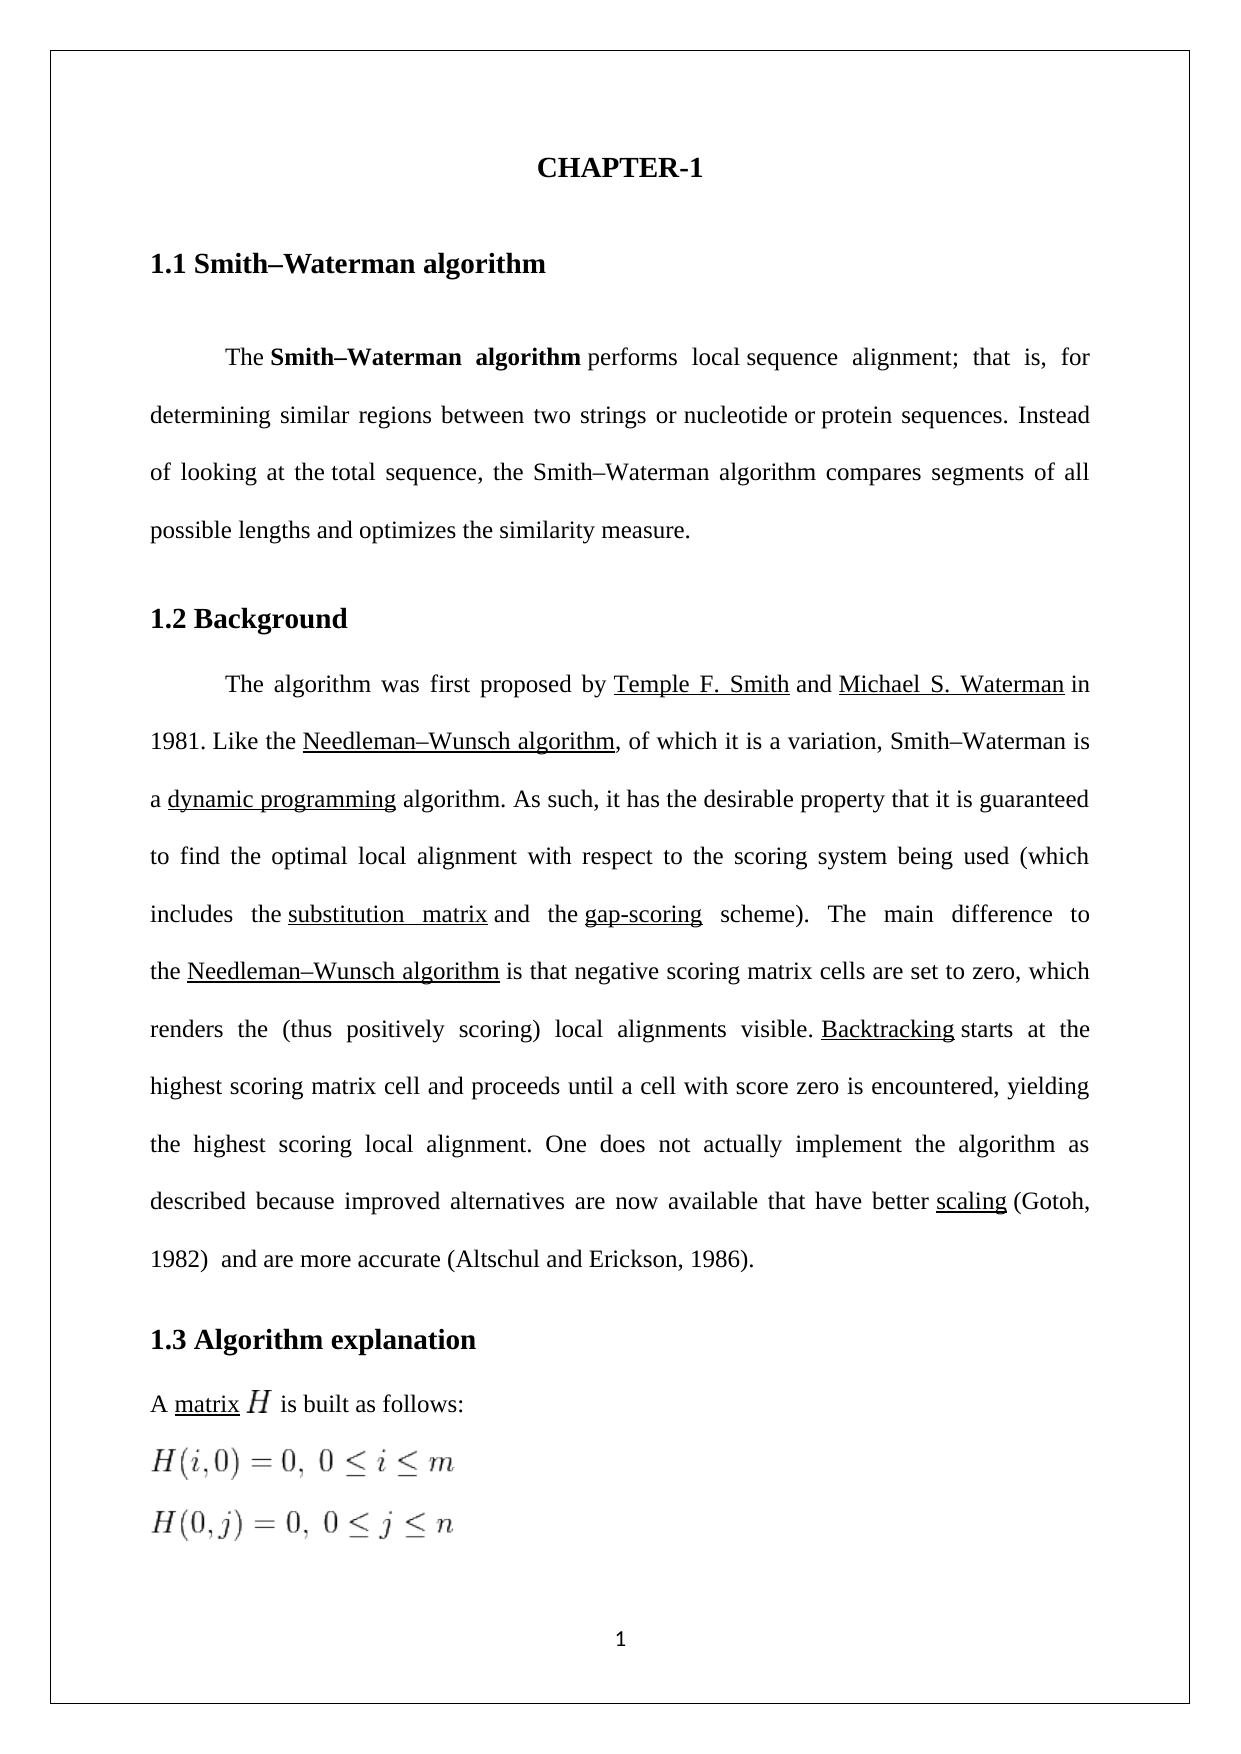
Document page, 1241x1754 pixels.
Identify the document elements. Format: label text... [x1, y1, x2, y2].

picture [150, 1508, 455, 1541]
text The Smith–Waterman algorithm performs local sequence alignment; that is, for determining similar regions between two strings or nucleotide or protein sequences. Instead of looking at the total sequence, the Smith–Waterman algorithm compares segments of all possible lengths and optimizes the similarity measure. [150, 342, 1090, 544]
text CHAPTER-1 [150, 150, 1090, 183]
text A matrix is built as follows: [150, 1389, 1090, 1418]
picture [150, 1446, 455, 1480]
text 1.1 Smith–Waterman algorithm [150, 246, 1090, 280]
subtitle 1.3 Algorithm explanation [150, 1322, 1090, 1356]
subtitle 1.2 Background [150, 602, 1090, 635]
text The algorithm was first proposed by Temple F. Smith and Michael S. Waterman in 1981. Like the Needleman–Wunsch algorithm, of which it is a variation, Smith–Waterman is a dynamic programming algorithm. As such, it has the desirable property that it is guaranteed to find the optimal local alignment with respect to the scoring system being used (which includes the substitution matrix and the gap-scoring scheme). The main difference to the Needleman–Wunsch algorithm is that negative scoring matrix cells are set to zero, which renders the (thus positively scoring) local alignments visible. Backtracking starts at the highest scoring matrix cell and proceeds until a cell with score zero is encountered, yielding the highest scoring local alignment. One does not actually implement the algorithm as described because improved alternatives are now available that have better scaling (Gotoh, 1982) and are more accurate (Altschul and Erickson, 1986). [150, 669, 1090, 1272]
picture [245, 1390, 274, 1413]
